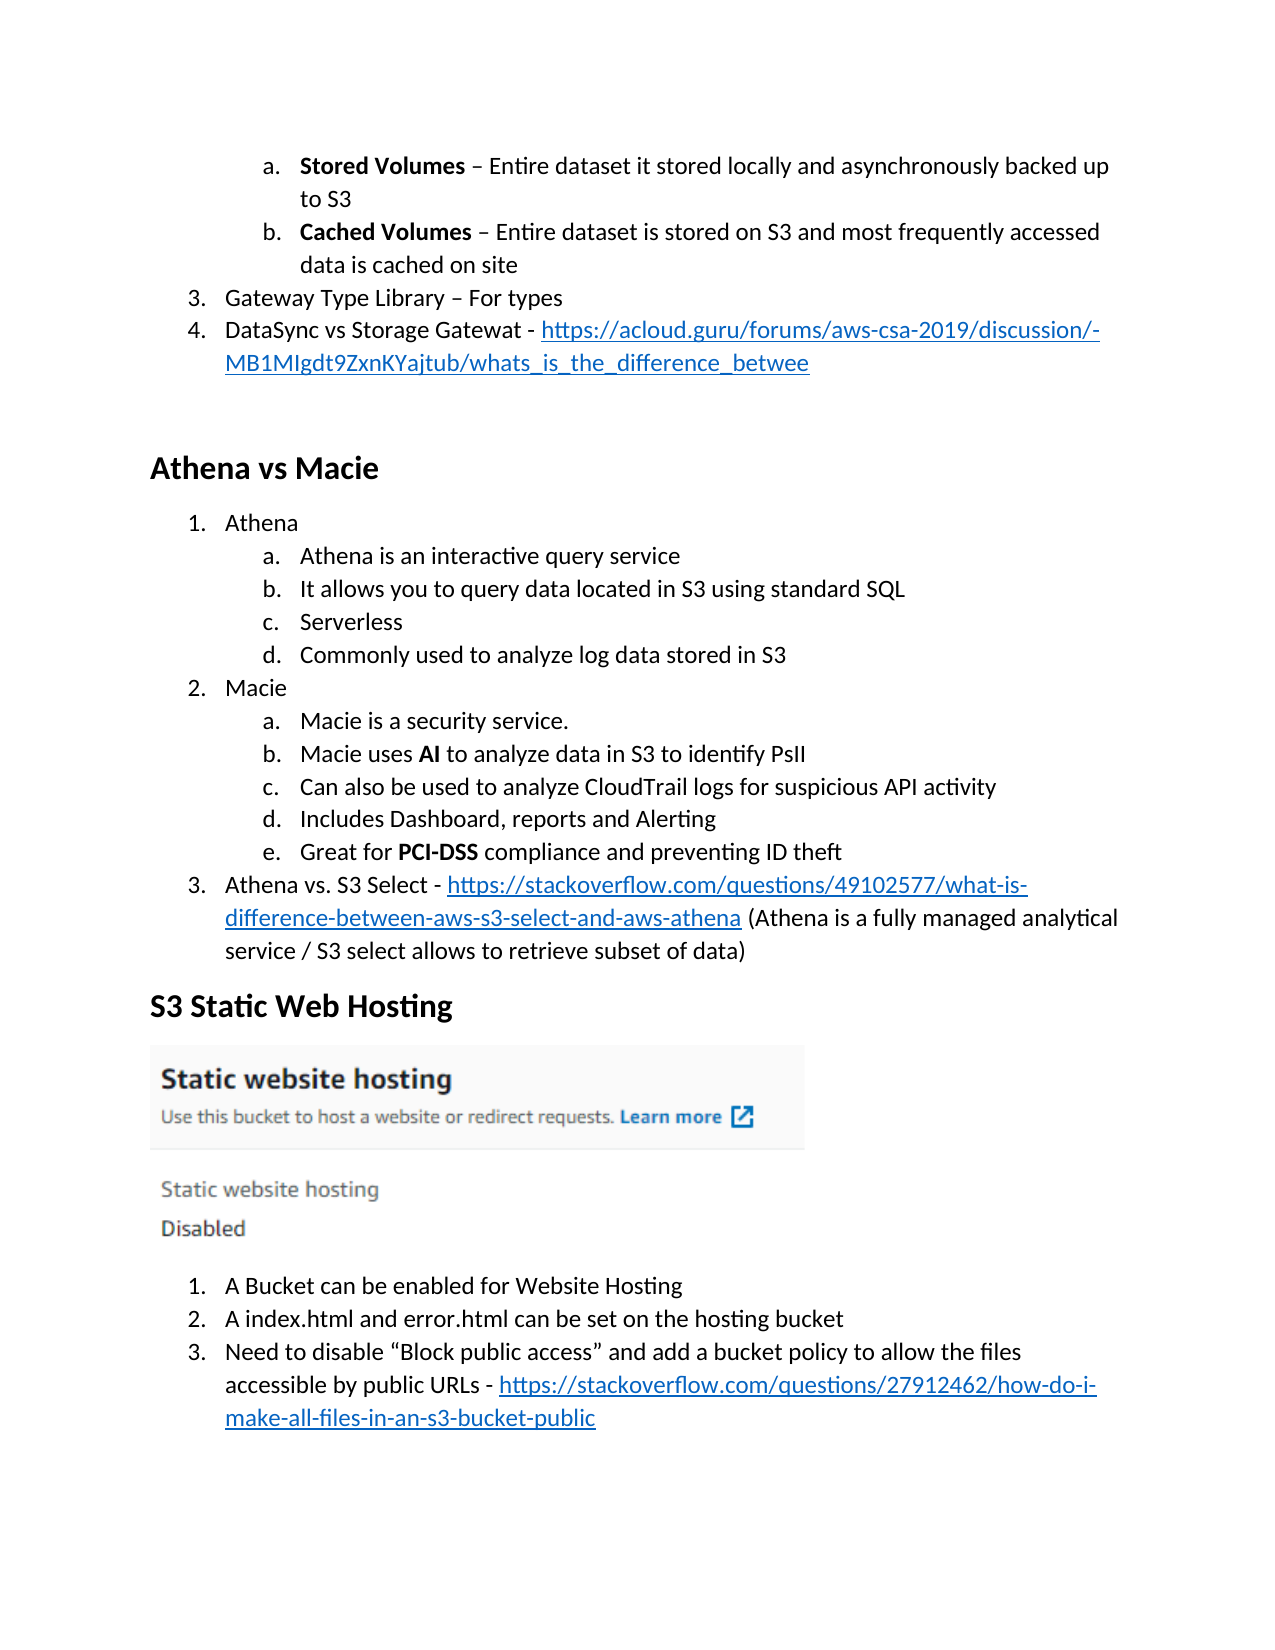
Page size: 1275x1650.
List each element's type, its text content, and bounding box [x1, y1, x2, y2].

list Macie [187, 672, 1125, 702]
list A Bucket can be enabled for Website Hosting [187, 1271, 1125, 1301]
list Athena vs. S3 Select - https://stackoverflow.com/questions/49102577/what-is-difference-between-aws-s3-select-and-aws-athena (Athena is a fully managed analytical service / S3 select allows to retrieve subset of data) [187, 869, 1125, 966]
list Gateway Type Library – For types [187, 282, 1125, 312]
list Macie uses AI to analyze data in S3 to identify PsII [262, 738, 1125, 768]
list Athena [187, 507, 1125, 538]
list Can also be used to analyze CloudTrail logs for suspicious API activity [262, 771, 1125, 801]
list Athena is an interactive query service [262, 540, 1125, 571]
list Includes Dashboard, reports and Alerting [262, 803, 1125, 834]
text Athena vs Macie [150, 447, 1125, 487]
text S3 Static Web Hosting [150, 985, 1125, 1026]
list Macie is a security service. [262, 705, 1125, 735]
picture [150, 1045, 805, 1252]
list Commonly used to analyze log data stored in S3 [262, 639, 1125, 669]
list Need to disable “Block public access” and add a bucket policy to allow the files accessible by public URLs - https://stackoverflow.com/questions/27912462/how-do-i-make-all-files-in-an-s3-bucket-public [187, 1336, 1125, 1433]
list Great for PCI-DSS compliance and preventing ID theft [262, 836, 1125, 867]
list A index.html and error.html can be set on the hosting bucket [187, 1303, 1125, 1334]
list Cached Volumes – Entire dataset is stored on S3 and most frequently accessed data is cached on site [262, 216, 1125, 279]
list Serverless [262, 606, 1125, 637]
list DataSync vs Storage Gatewat - https://acloud.guru/forums/aws-csa-2019/discussion/-MB1MIgdt9ZxnKYajtub/whats_is_the_difference_betwee [187, 314, 1125, 378]
list It allows you to query data located in S3 using standard SQL [262, 573, 1125, 604]
list Stored Volumes – Entire dataset it stored locally and asynchronously backed up to S3 [262, 150, 1125, 213]
